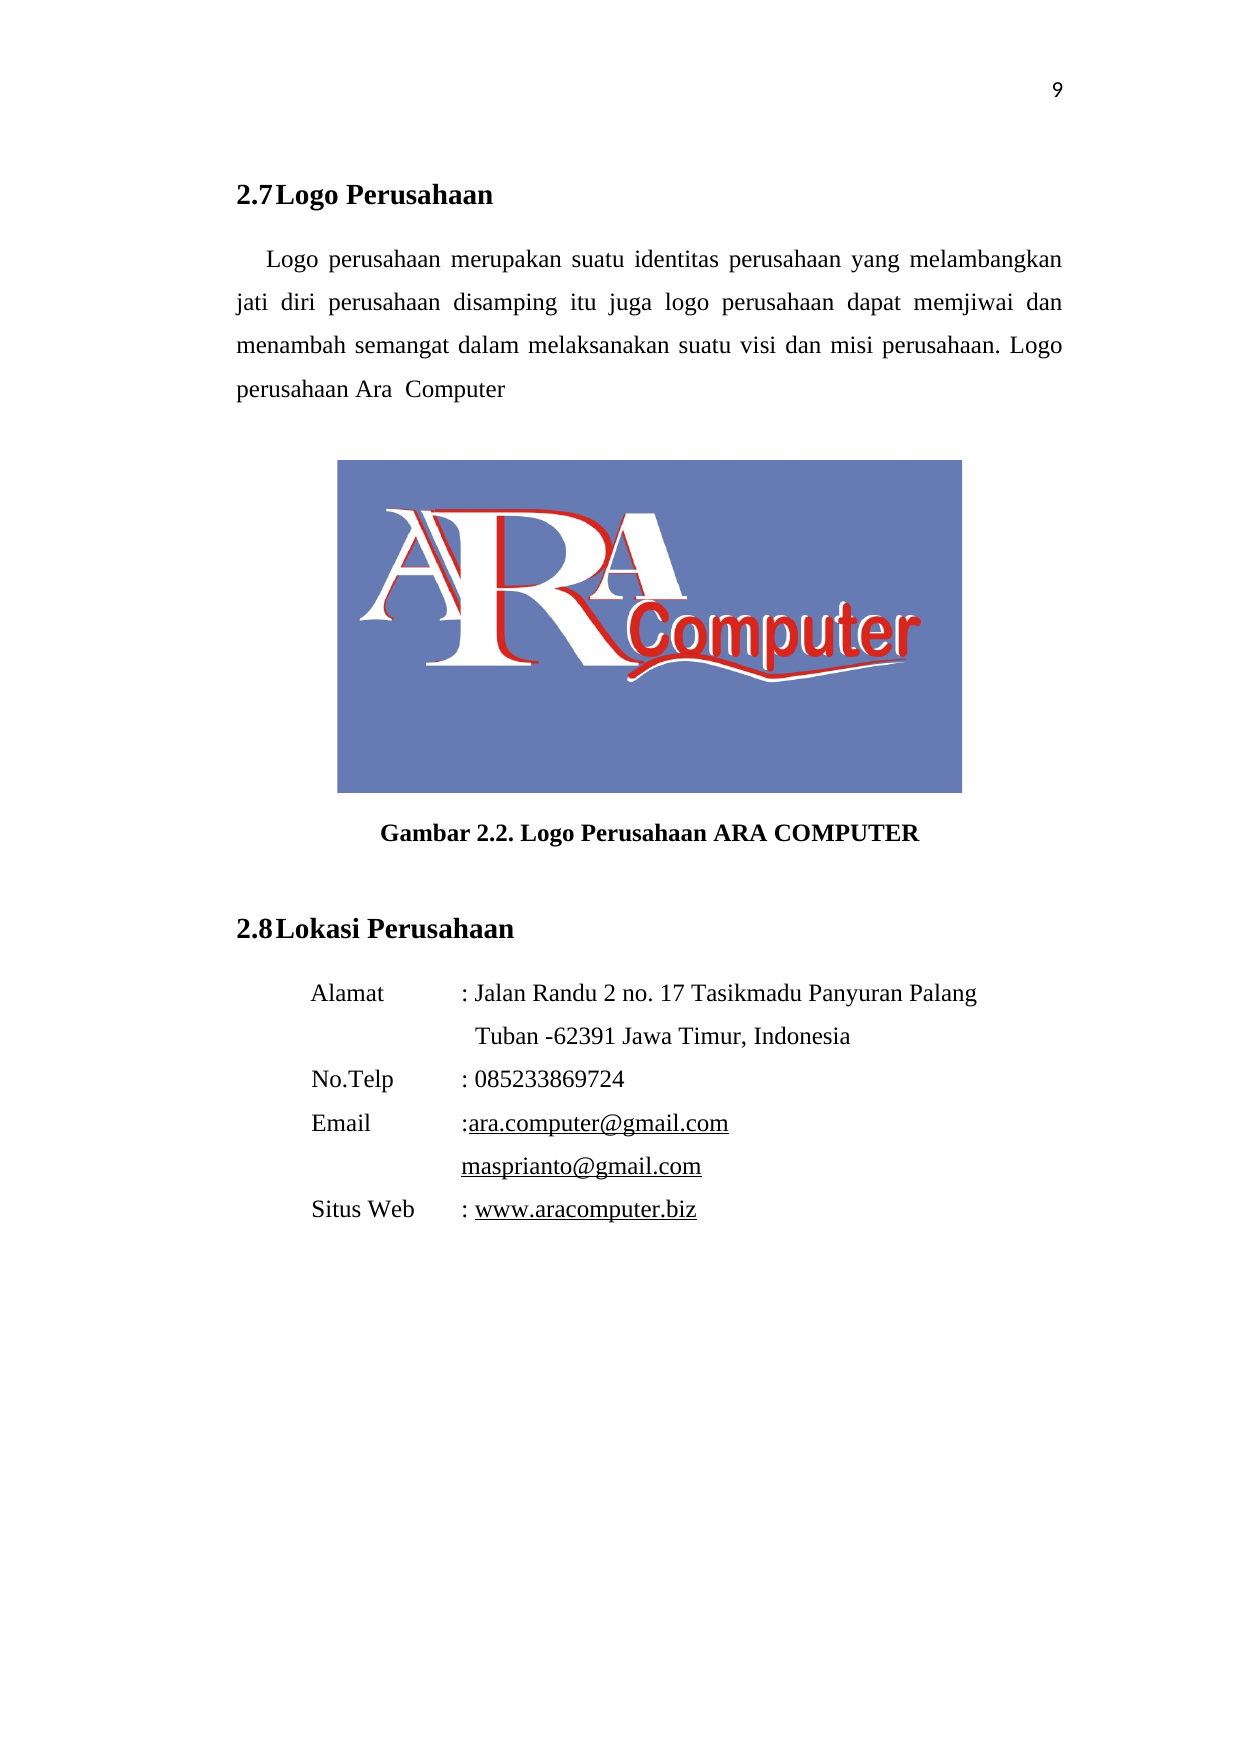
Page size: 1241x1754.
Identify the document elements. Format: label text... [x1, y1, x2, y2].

list Situs Web : www.aracomputer.biz [311, 1194, 1063, 1223]
list Lokasi Perusahaan [236, 911, 1063, 945]
picture [337, 460, 963, 793]
list masprianto@gmail.com [311, 1151, 1063, 1179]
list No.Telp : 085233869724 [311, 1064, 1063, 1093]
list Gambar 2.2. Logo Perusahaan ARA COMPUTER [236, 818, 1063, 846]
list Logo Perusahaan [236, 177, 1063, 211]
list Email :ara.computer@gmail.com [311, 1108, 1063, 1136]
list Logo perusahaan merupakan suatu identitas perusahaan yang melambangkan jati diri perusahaan disamping itu juga logo perusahaan dapat memjiwai dan menambah semangat dalam melaksanakan suatu visi dan misi perusahaan. Logo perusahaan Ara Computer [236, 244, 1063, 402]
list Tuban -62391 Jawa Timur, Indonesia [400, 1021, 1063, 1050]
list Alamat : Jalan Randu 2 no. 17 Tasikmadu Panyuran Palang [310, 978, 1063, 1007]
